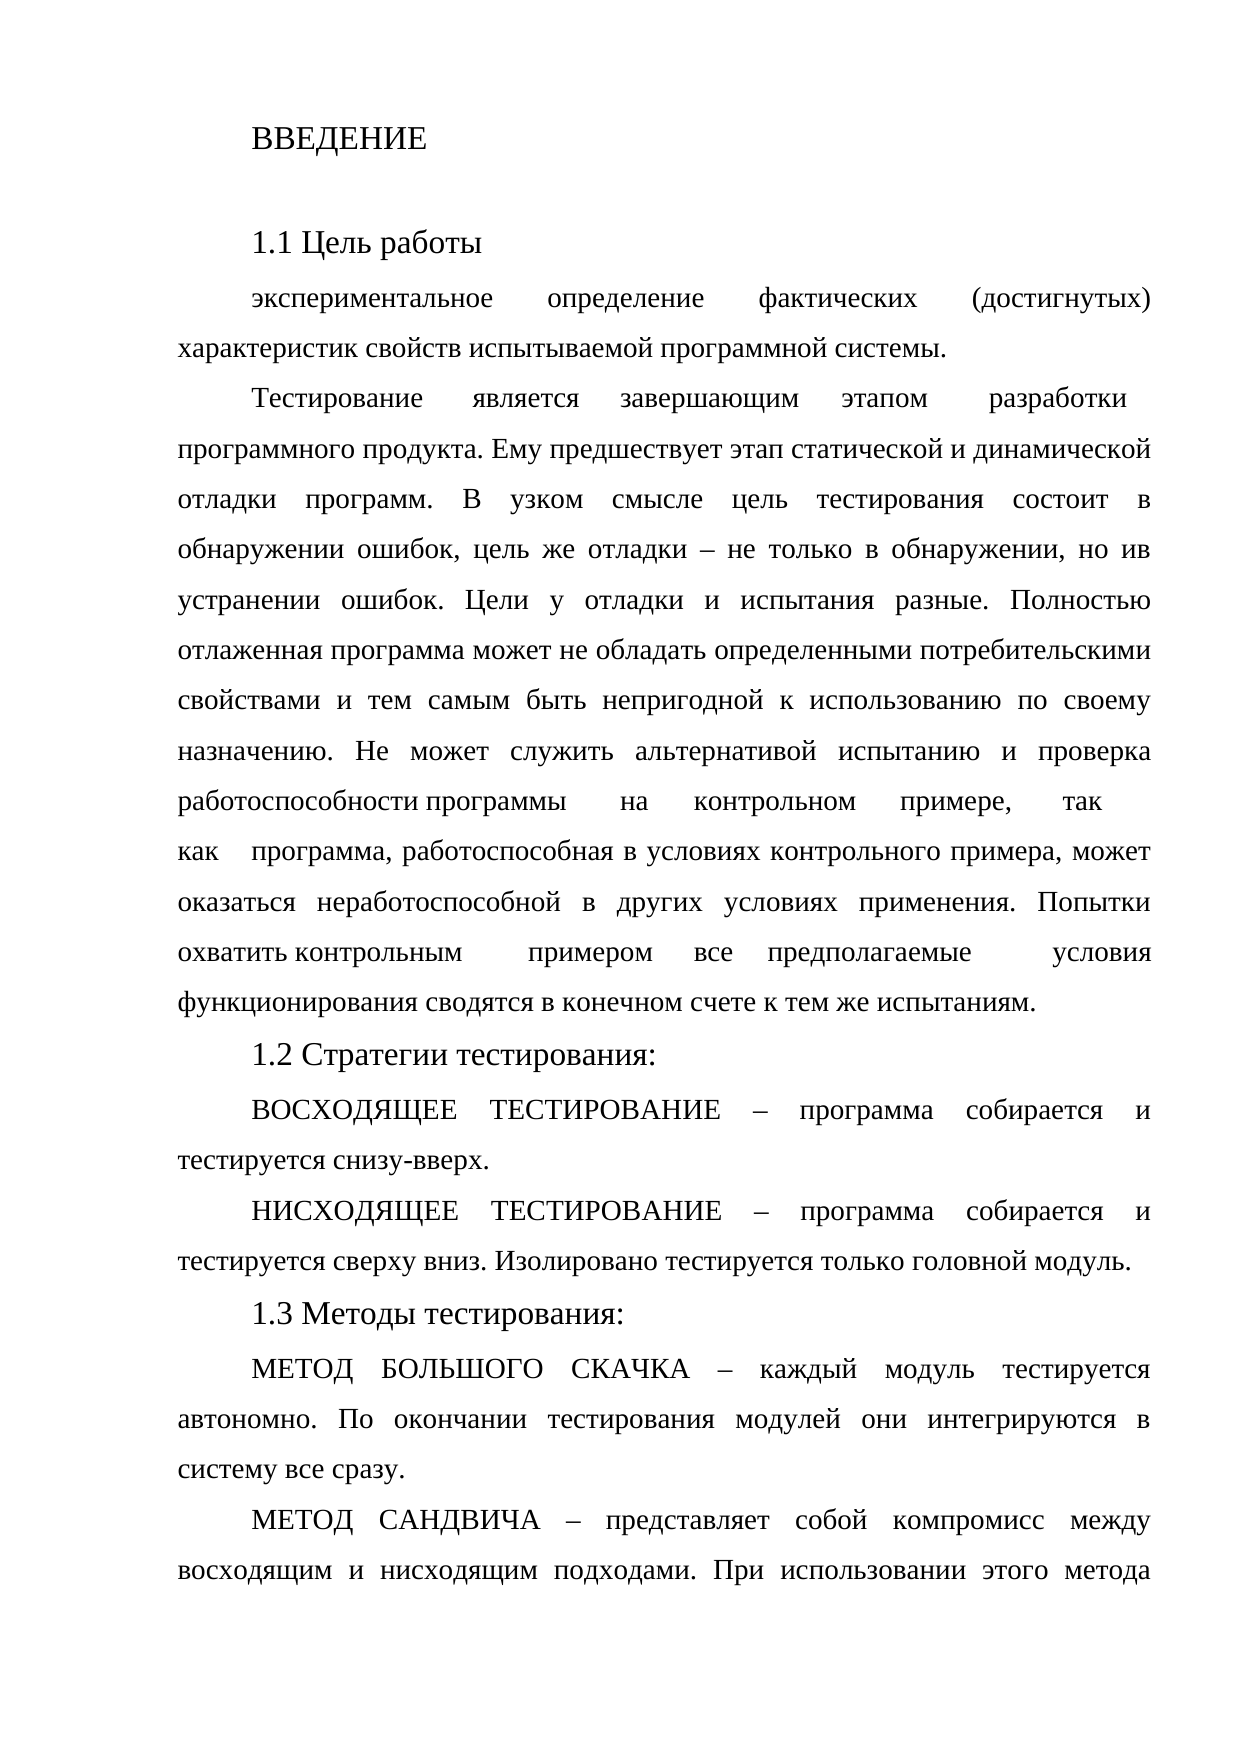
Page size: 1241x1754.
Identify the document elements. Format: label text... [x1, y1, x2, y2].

text Тестирование является завершающим этапом разработки программного продукта. Ему предшествует этап статической и динамической отладки программ. В узком смысле цель тестирования состоит в обнаружении ошибок, цель же отладки – не только в обнаружении, но ив устранении ошибок. Цели у отладки и испытания разные. Полностью отлаженная программа может не обладать определенными потребительскими свойствами и тем самым быть непригодной к использованию по своему назначению. Не может служить альтернативой испытанию и проверка работоспособности программы на контрольном примере, так как программа, работоспособная в условиях контрольного примера, может оказаться неработоспособной в других условиях применения. Попытки охватить контрольным примером все предполагаемые условия функционирования сводятся в конечном счете к тем же испытаниям. [177, 381, 1152, 1018]
text ВОСХОДЯЩЕЕ ТЕСТИРОВАНИЕ – программа собирается и тестируется снизу-вверх. [177, 1092, 1152, 1176]
text МЕТОД БОЛЬШОГО СКАЧКА – каждый модуль тестируется автономно. По окончании тестирования модулей они интегрируются в систему все сразу. [177, 1351, 1152, 1485]
subtitle 1.2 Стратегии тестирования: [177, 1035, 1152, 1073]
text экспериментальное определение фактических (достигнутых) характеристик свойств испытываемой программной системы. [177, 280, 1152, 364]
text НИСХОДЯЩЕЕ ТЕСТИРОВАНИЕ – программа собирается и тестируется сверху вниз. Изолировано тестируется только головной модуль. [177, 1193, 1152, 1277]
subtitle 1.1 Цель работы [177, 222, 1152, 261]
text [177, 1502, 1152, 1586]
subtitle 1.3 Методы тестирования: [177, 1293, 1152, 1332]
subtitle ВВЕДЕНИЕ [177, 118, 1152, 156]
